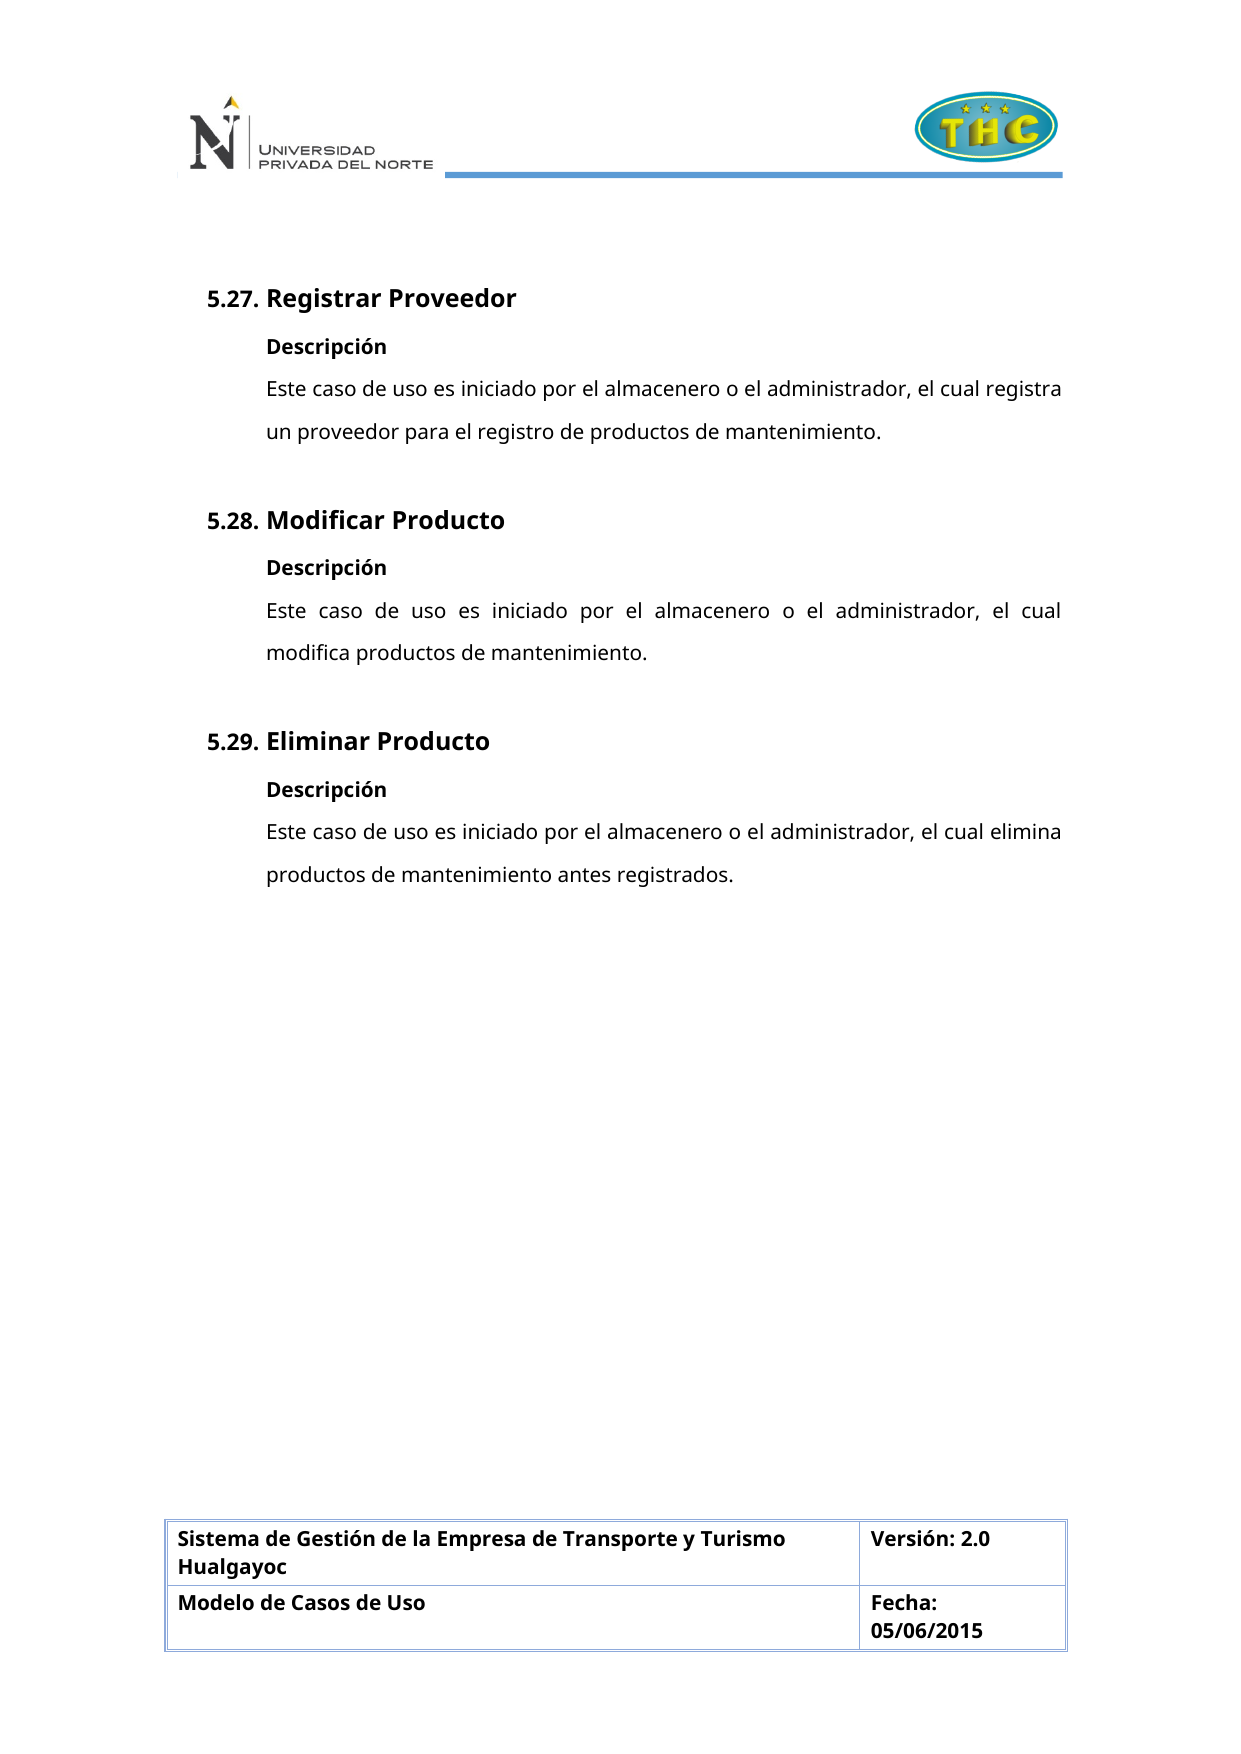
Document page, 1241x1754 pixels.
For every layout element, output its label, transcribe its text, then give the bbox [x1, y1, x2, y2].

picture [960, 138, 1055, 181]
picture [177, 88, 445, 182]
list Descripción [266, 332, 1063, 360]
picture [1035, 99, 1062, 123]
text Este caso de uso es iniciado por el almacenero o el administrador, el cual registra un proveedor para el registro de productos de mantenimiento. [266, 374, 1063, 446]
subtitle Registrar Proveedor [207, 281, 1063, 315]
list Descripción [266, 553, 1063, 582]
text Este caso de uso es iniciado por el almacenero o el administrador, el cual modifica productos de mantenimiento. [266, 596, 1063, 667]
picture [910, 131, 946, 158]
subtitle Modificar Producto [207, 502, 1063, 536]
list Descripción [266, 775, 1063, 803]
picture [918, 96, 1054, 158]
picture [917, 74, 1002, 117]
text Este caso de uso es iniciado por el almacenero o el administrador, el cual elimina productos de mantenimiento antes registrados. [266, 817, 1063, 888]
subtitle Eliminar Producto [207, 724, 1063, 758]
